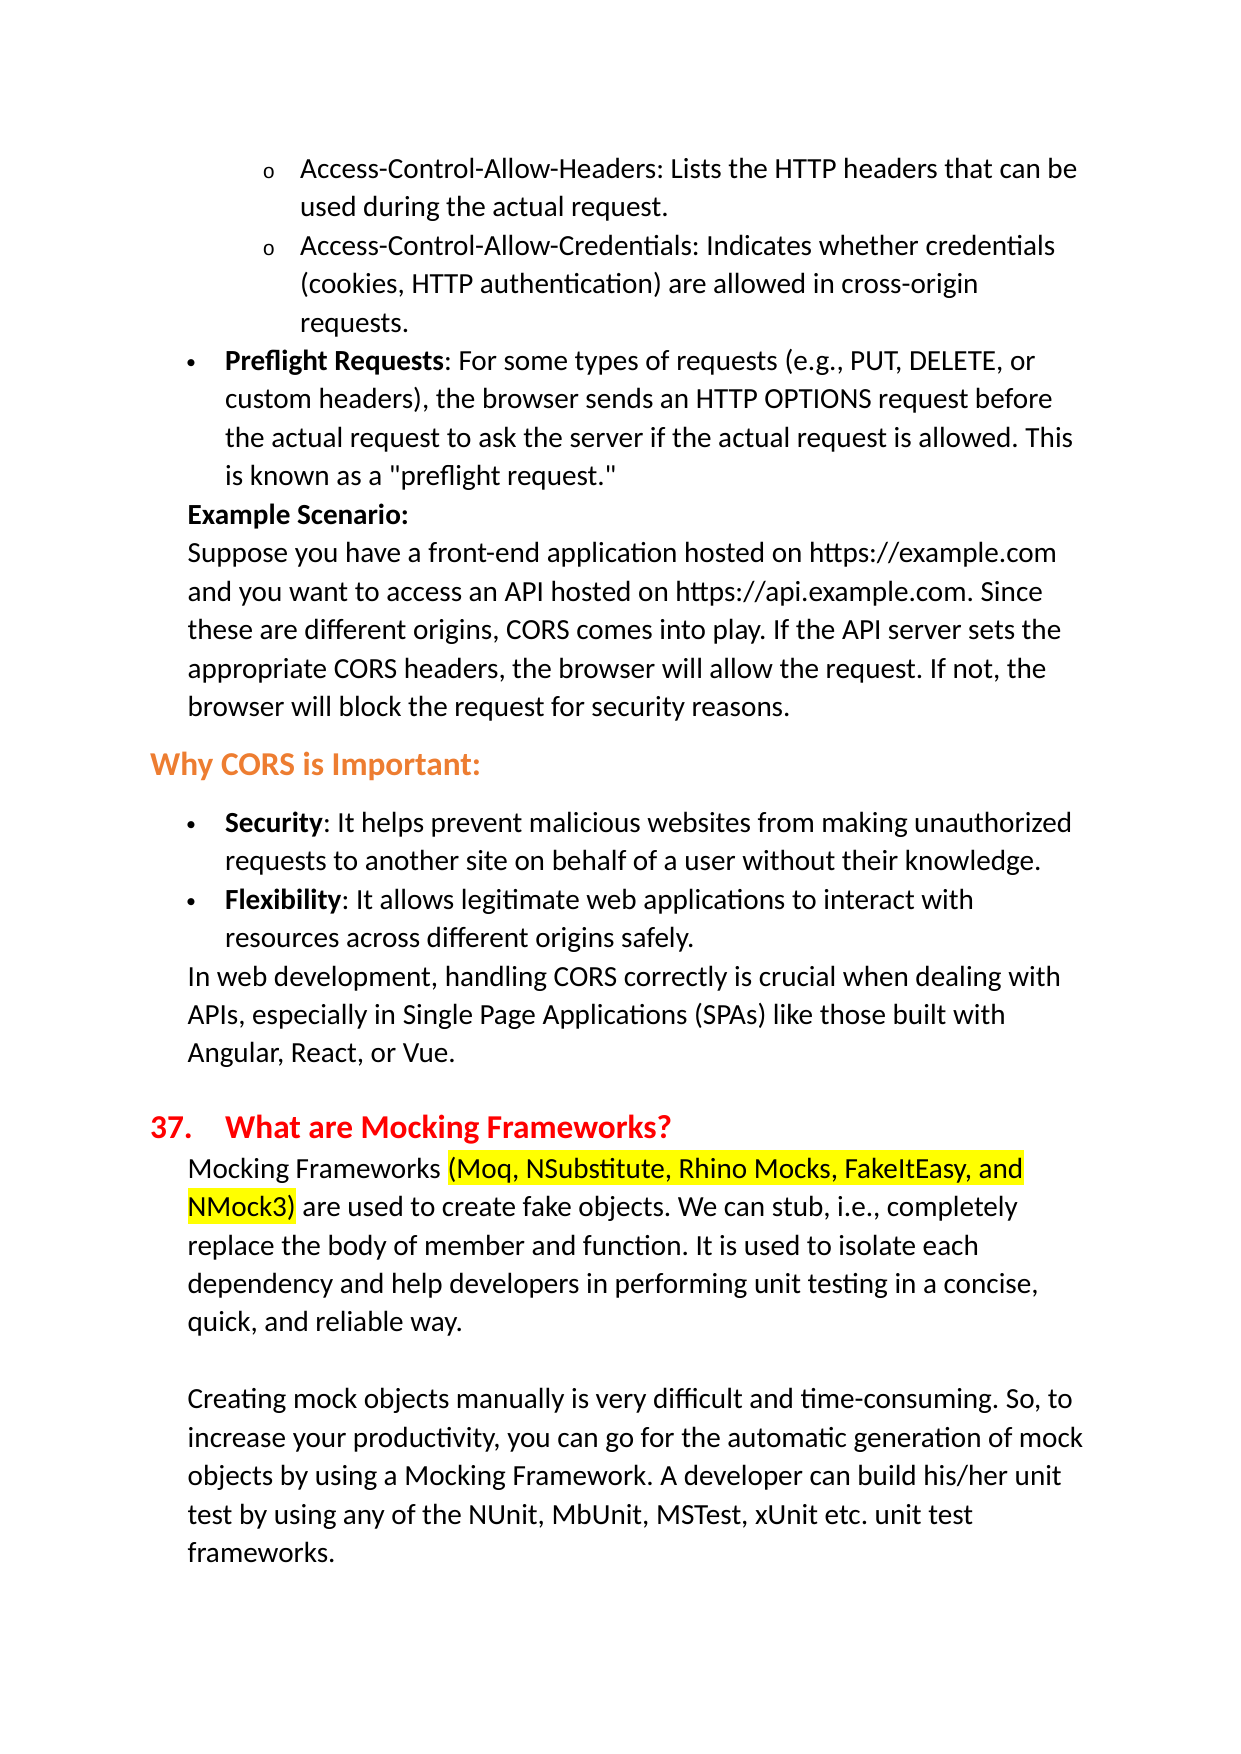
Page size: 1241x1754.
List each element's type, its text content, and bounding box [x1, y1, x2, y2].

list Preflight Requests: For some types of requests (e.g., PUT, DELETE, or custom headers), the browser sends an HTTP OPTIONS request before the actual request to ask the server if the actual request is allowed. This is known as a "preflight request." [187, 342, 1090, 493]
list Access-Control-Allow-Credentials: Indicates whether credentials (cookies, HTTP authentication) are allowed in cross-origin requests. [262, 227, 1090, 339]
list What are Mocking Frameworks? [150, 1106, 1090, 1147]
list Security: It helps prevent malicious websites from making unauthorized requests to another site on behalf of a user without their knowledge. [187, 804, 1090, 878]
list Access-Control-Allow-Headers: Lists the HTTP headers that can be used during the actual request. [262, 150, 1090, 224]
list Mocking Frameworks (Moq, NSubstitute, Rhino Mocks, FakeItEasy, and NMock3) are used to create fake objects. We can stub, i.e., completely replace the body of member and function. It is used to isolate each dependency and help developers in performing unit testing in a concise, quick, and reliable way. Creating mock objects manually is very difficult and time-consuming. So, to increase your productivity, you can go for the automatic generation of mock objects by using a Mocking Framework. A developer can build his/her unit test by using any of the NUnit, MbUnit, MSTest, xUnit etc. unit test frameworks. [187, 1150, 1090, 1570]
text Why CORS is Important: [150, 743, 1090, 784]
list Example Scenario: [187, 496, 1090, 532]
list Flexibility: It allows legitimate web applications to interact with resources across different origins safely. [187, 881, 1090, 955]
list Suppose you have a front-end application hosted on https://example.com and you want to access an API hosted on https://api.example.com. Since these are different origins, CORS comes into play. If the API server sets the appropriate CORS headers, the browser will allow the request. If not, the browser will block the request for security reasons. [187, 534, 1090, 724]
list In web development, handling CORS correctly is crucial when dealing with APIs, especially in Single Page Applications (SPAs) like those built with Angular, React, or Vue. [187, 958, 1090, 1070]
